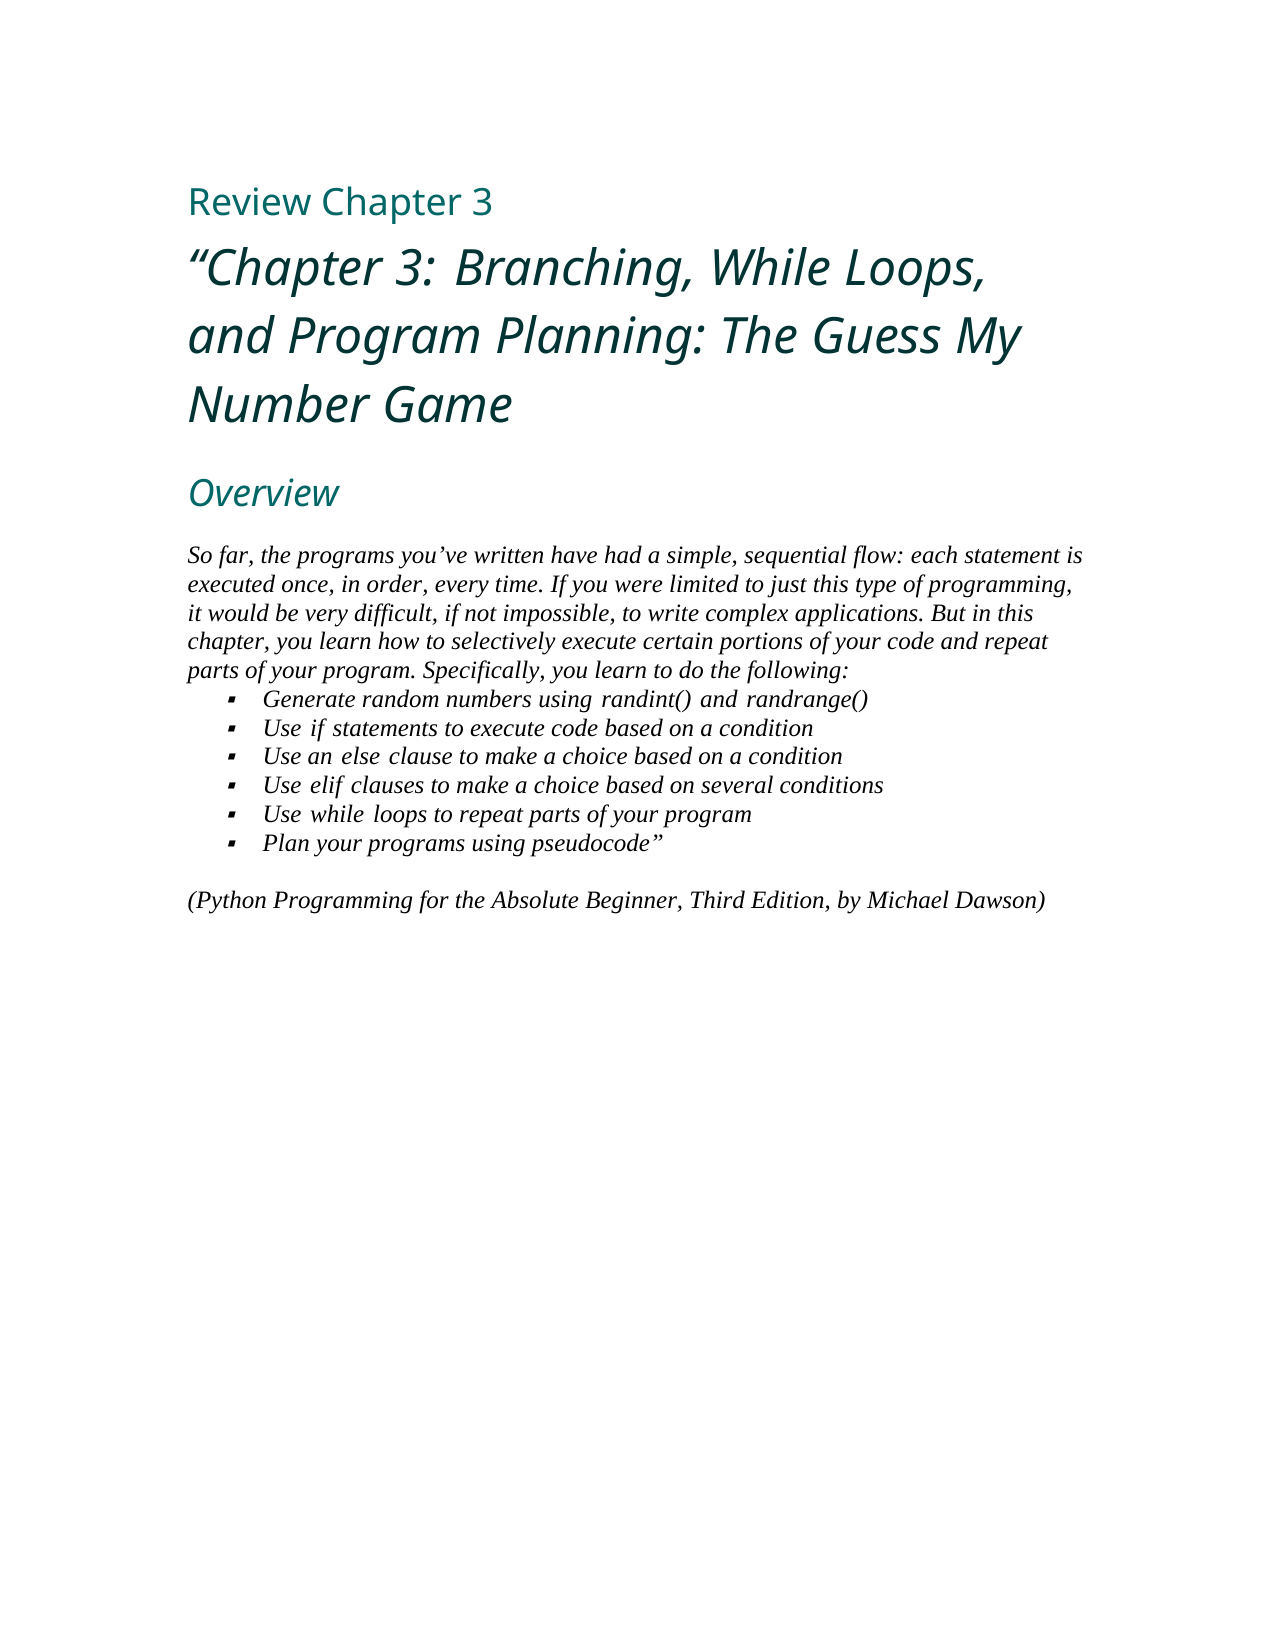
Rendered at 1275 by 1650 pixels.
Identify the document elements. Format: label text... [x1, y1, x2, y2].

text So far, the programs you’ve written have had a simple, sequential flow: each statement is executed once, in order, every time. If you were limited to just this type of programming, it would be very difficult, if not impossible, to write complex applications. But in this chapter, you learn how to selectively execute certain portions of your code and repeat parts of your program. Specifically, you learn to do the following: [187, 540, 1087, 684]
subtitle “Chapter 3: Branching, While Loops, and Program Planning: The Guess My Number Game [187, 232, 1087, 437]
list Use an else clause to make a choice based on a condition [225, 741, 1087, 770]
subtitle Overview [187, 467, 1087, 518]
list Use while loops to repeat parts of your program [225, 799, 1087, 828]
text (Python Programming for the Absolute Beginner, Third Edition, by Michael Dawson) [187, 886, 1087, 914]
list Generate random numbers using randint() and randrange() [225, 684, 1087, 713]
list Use elif clauses to make a choice based on several conditions [225, 770, 1087, 799]
list Plan your programs using pseudocode” [225, 828, 1087, 856]
list Use if statements to execute code based on a condition [225, 713, 1087, 741]
subtitle Review Chapter 3 [187, 175, 1087, 226]
